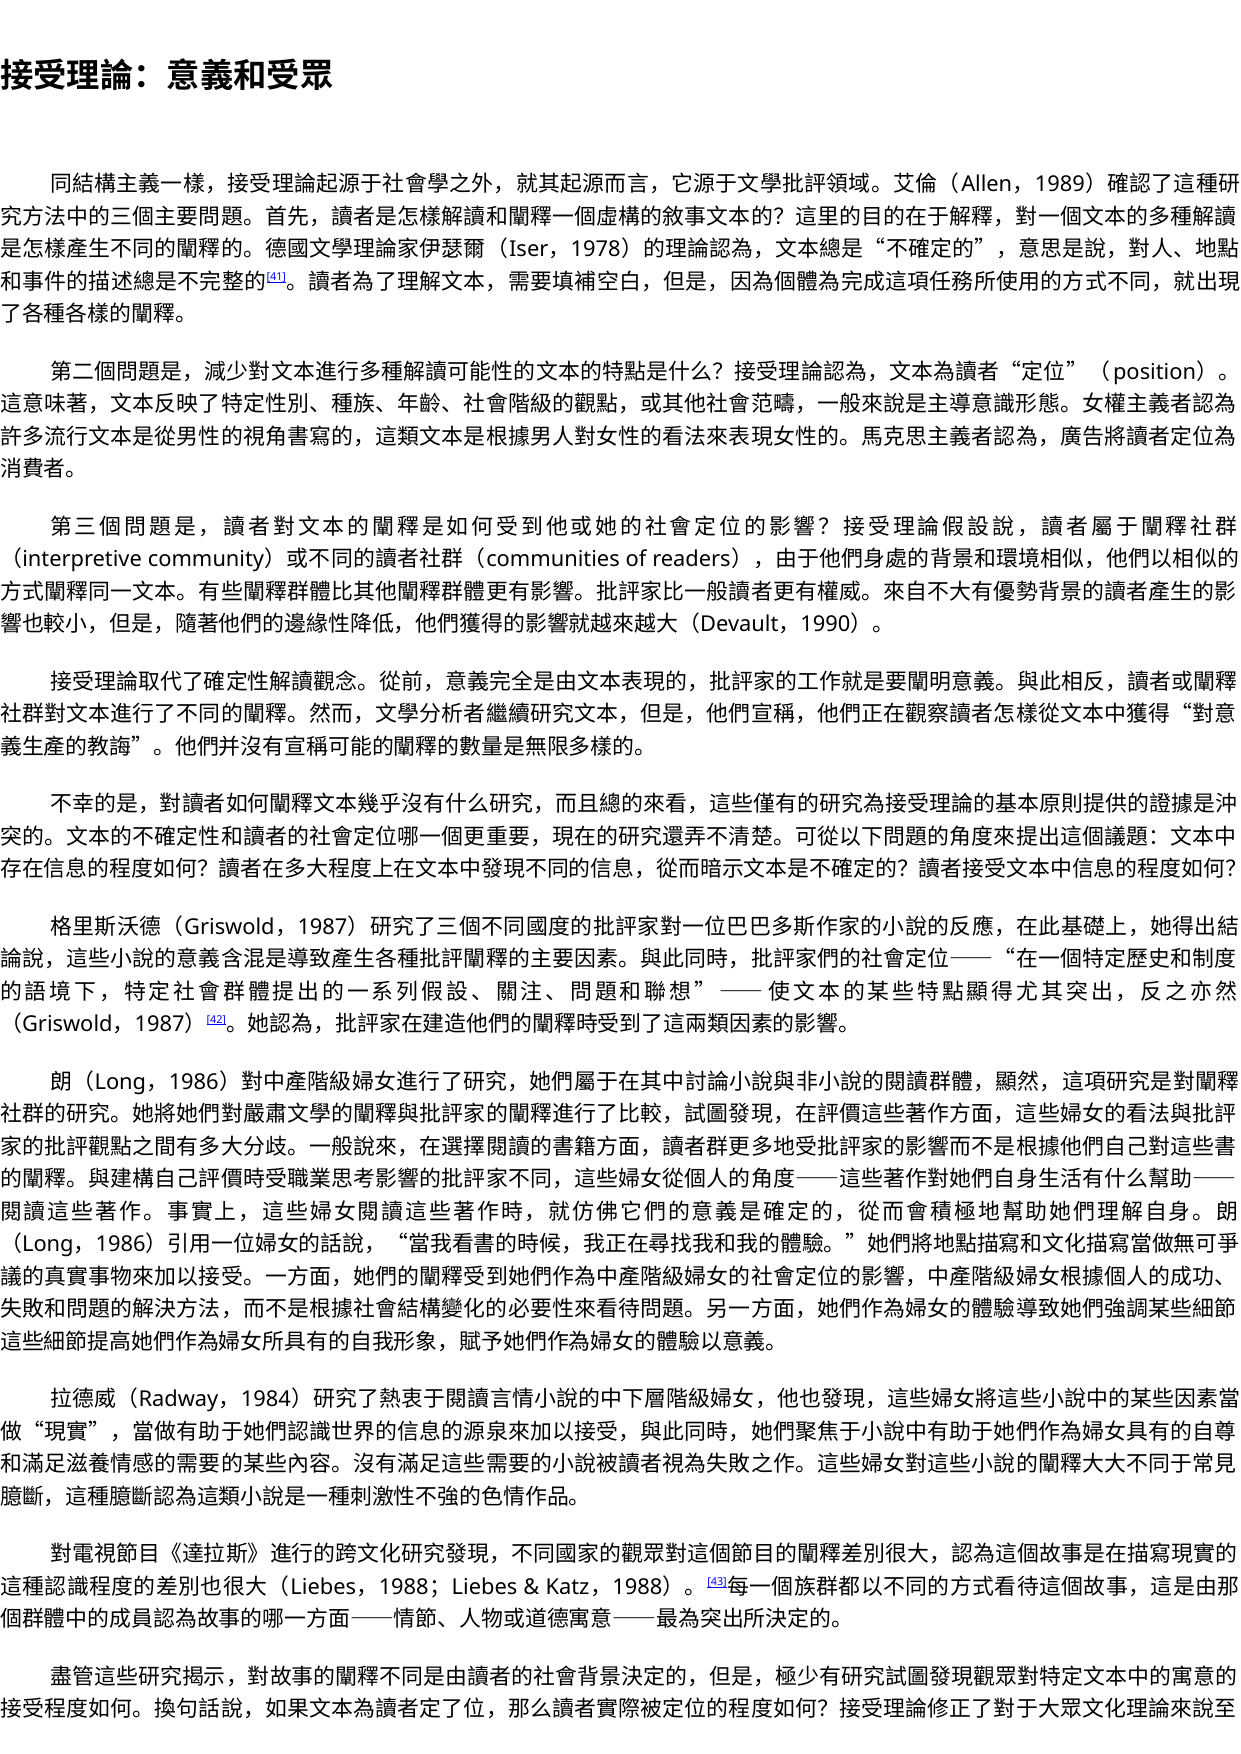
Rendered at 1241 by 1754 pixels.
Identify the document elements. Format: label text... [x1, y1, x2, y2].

text 朗（Long，1986）對中產階級婦女進行了研究，她們屬于在其中討論小說與非小說的閱讀群體，顯然，這項研究是對闡釋社群的研究。她將她們對嚴肅文學的闡釋與批評家的闡釋進行了比較，試圖發現，在評價這些著作方面，這些婦女的看法與批評家的批評觀點之間有多大分歧。一般說來，在選擇閱讀的書籍方面，讀者群更多地受批評家的影響而不是根據他們自己對這些書的闡釋。與建構自己評價時受職業思考影響的批評家不同，這些婦女從個人的角度——這些著作對她們自身生活有什么幫助——閱讀這些著作。事實上，這些婦女閱讀這些著作時，就仿佛它們的意義是確定的，從而會積極地幫助她們理解自身。朗（Long，1986）引用一位婦女的話說，“當我看書的時候，我正在尋找我和我的體驗。”她們將地點描寫和文化描寫當做無可爭議的真實事物來加以接受。一方面，她們的闡釋受到她們作為中產階級婦女的社會定位的影響，中產階級婦女根據個人的成功、失敗和問題的解決方法，而不是根據社會結構變化的必要性來看待問題。另一方面，她們作為婦女的體驗導致她們強調某些細節，這些細節提高她們作為婦女所具有的自我形象，賦予她們作為婦女的體驗以意義。 [0, 1063, 1240, 1356]
text 拉德威（Radway，1984）研究了熱衷于閱讀言情小說的中下層階級婦女，他也發現，這些婦女將這些小說中的某些因素當做“現實”，當做有助于她們認識世界的信息的源泉來加以接受，與此同時，她們聚焦于小說中有助于她們作為婦女具有的自尊和滿足滋養情感的需要的某些內容。沒有滿足這些需要的小說被讀者視為失敗之作。這些婦女對這些小說的闡釋大大不同于常見臆斷，這種臆斷認為這類小說是一種刺激性不強的色情作品。 [0, 1381, 1240, 1511]
text 格里斯沃德（Griswold，1987）研究了三個不同國度的批評家對一位巴巴多斯作家的小說的反應，在此基礎上，她得出結論說，這些小說的意義含混是導致產生各種批評闡釋的主要因素。與此同時，批評家們的社會定位——“在一個特定歷史和制度的語境下，特定社會群體提出的一系列假設、關注、問題和聯想”——使文本的某些特點顯得尤其突出，反之亦然（Griswold，1987）[42]。她認為，批評家在建造他們的闡釋時受到了這兩類因素的影響。 [0, 908, 1240, 1038]
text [0, 1658, 1240, 1723]
text 第三個問題是，讀者對文本的闡釋是如何受到他或她的社會定位的影響？接受理論假設說，讀者屬于闡釋社群（interpretive community）或不同的讀者社群（communities of readers），由于他們身處的背景和環境相似，他們以相似的方式闡釋同一文本。有些闡釋群體比其他闡釋群體更有影響。批評家比一般讀者更有權威。來自不大有優勢背景的讀者產生的影響也較小，但是，隨著他們的邊緣性降低，他們獲得的影響就越來越大（Devault，1990）。 [0, 508, 1240, 638]
text 不幸的是，對讀者如何闡釋文本幾乎沒有什么研究，而且總的來看，這些僅有的研究為接受理論的基本原則提供的證據是沖突的。文本的不確定性和讀者的社會定位哪一個更重要，現在的研究還弄不清楚。可從以下問題的角度來提出這個議題：文本中存在信息的程度如何？讀者在多大程度上在文本中發現不同的信息，從而暗示文本是不確定的？讀者接受文本中信息的程度如何？ [0, 786, 1240, 883]
subtitle 接受理論：意義和受眾 [0, 41, 1240, 106]
text 接受理論取代了確定性解讀觀念。從前，意義完全是由文本表現的，批評家的工作就是要闡明意義。與此相反，讀者或闡釋社群對文本進行了不同的闡釋。然而，文學分析者繼續研究文本，但是，他們宣稱，他們正在觀察讀者怎樣從文本中獲得“對意義生產的教誨”。他們并沒有宣稱可能的闡釋的數量是無限多樣的。 [0, 663, 1240, 761]
text 第二個問題是，減少對文本進行多種解讀可能性的文本的特點是什么？接受理論認為，文本為讀者“定位”（position）。這意味著，文本反映了特定性別、種族、年齡、社會階級的觀點，或其他社會范疇，一般來說是主導意識形態。女權主義者認為，許多流行文本是從男性的視角書寫的，這類文本是根據男人對女性的看法來表現女性的。馬克思主義者認為，廣告將讀者定位為消費者。 [0, 353, 1240, 483]
text 同結構主義一樣，接受理論起源于社會學之外，就其起源而言，它源于文學批評領域。艾倫（Allen，1989）確認了這種研究方法中的三個主要問題。首先，讀者是怎樣解讀和闡釋一個虛構的敘事文本的？這里的目的在于解釋，對一個文本的多種解讀是怎樣產生不同的闡釋的。德國文學理論家伊瑟爾（Iser，1978）的理論認為，文本總是“不確定的”，意思是說，對人、地點和事件的描述總是不完整的[41]。讀者為了理解文本，需要填補空白，但是，因為個體為完成這項任務所使用的方式不同，就出現了各種各樣的闡釋。 [0, 166, 1240, 328]
text 對電視節目《達拉斯》進行的跨文化研究發現，不同國家的觀眾對這個節目的闡釋差別很大，認為這個故事是在描寫現實的這種認識程度的差別也很大（Liebes，1988；Liebes & Katz，1988）。[43]每一個族群都以不同的方式看待這個故事，這是由那個群體中的成員認為故事的哪一方面——情節、人物或道德寓意——最為突出所決定的。 [0, 1536, 1240, 1633]
